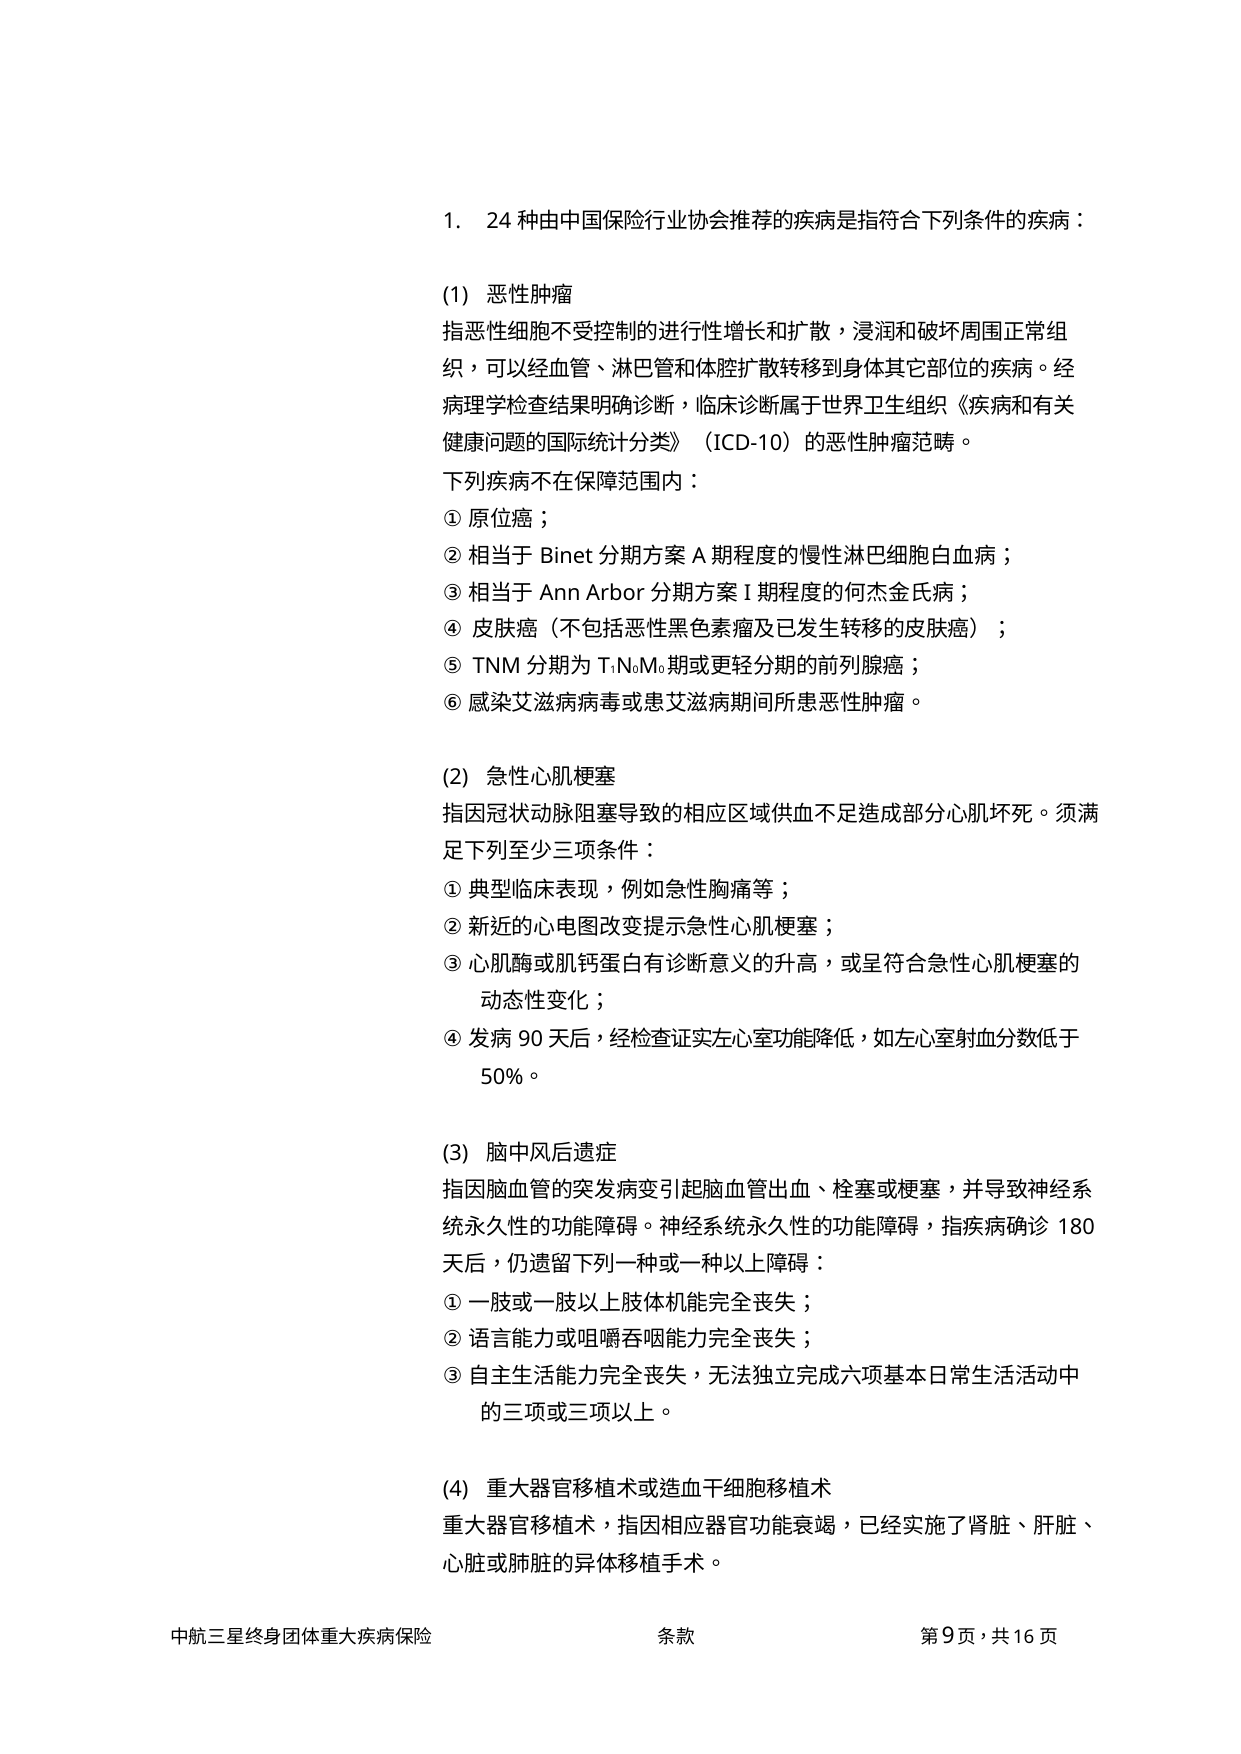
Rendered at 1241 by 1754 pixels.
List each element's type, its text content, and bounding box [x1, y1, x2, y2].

text ③ 心肌酶或肌钙蛋白有诊断意义的升高，或呈符合急性心肌梗塞的动态性变化； [443, 947, 1093, 1014]
text 下列疾病不在保障范围内： [443, 466, 1115, 496]
text 指因冠状动脉阻塞导致的相应区域供血不足造成部分心肌坏死。须满足下列至少三项条件： [443, 798, 1101, 865]
text 重大器官移植术，指因相应器官功能衰竭，已经实施了肾脏、肝脏、心脏或肺脏的异体移植手术。 [443, 1510, 1100, 1577]
text ① 一肢或一肢以上肢体机能完全丧失； [443, 1287, 1115, 1316]
text ② 相当于 Binet 分期方案 A 期程度的慢性淋巴细胞白血病； [443, 539, 1115, 569]
list 24 种由中国保险行业协会推荐的疾病是指符合下列条件的疾病： [443, 205, 1115, 235]
text ① 典型临床表现，例如急性胸痛等； [443, 874, 1115, 903]
text ② 语言能力或咀嚼吞咽能力完全丧失； [443, 1323, 1115, 1353]
text ③ 相当于 Ann Arbor 分期方案 I 期程度的何杰金氏病； [443, 576, 1115, 606]
text 指因脑血管的突发病变引起脑血管出血、栓塞或梗塞，并导致神经系统永久性的功能障碍。神经系统永久性的功能障碍，指疾病确诊 180 天后，仍遗留下列一种或一种以上障碍： [443, 1173, 1095, 1278]
list 恶性肿瘤 [443, 279, 1115, 309]
text ② 新近的心电图改变提示急性心肌梗塞； [443, 911, 1115, 940]
text ④ 皮肤癌（不包括恶性黑色素瘤及已发生转移的皮肤癌）； [443, 613, 1115, 643]
text ① 原位癌； [443, 503, 1115, 533]
list 脑中风后遗症 [443, 1137, 1115, 1166]
list 重大器官移植术或造血干细胞移植术 [443, 1473, 1115, 1503]
text ④ 发病 90 天后，经检查证实左心室功能降低，如左心室射血分数低于 50%。 [443, 1023, 1094, 1090]
list 急性心肌梗塞 [443, 761, 1115, 791]
text ③ 自主生活能力完全丧失，无法独立完成六项基本日常生活活动中的三项或三项以上。 [443, 1360, 1093, 1427]
text ⑥ 感染艾滋病病毒或患艾滋病期间所患恶性肿瘤。 [443, 687, 1115, 717]
text 指恶性细胞不受控制的进行性增长和扩散，浸润和破坏周围正常组织，可以经血管、淋巴管和体腔扩散转移到身体其它部位的疾病。经病理学检查结果明确诊断，临床诊断属于世界卫生组织《疾病和有关健康问题的国际统计分类》（ICD-10）的恶性肿瘤范畴。 [443, 316, 1095, 457]
text ⑤ TNM 分期为 T1N0M0 期或更轻分期的前列腺癌； [443, 650, 1115, 680]
